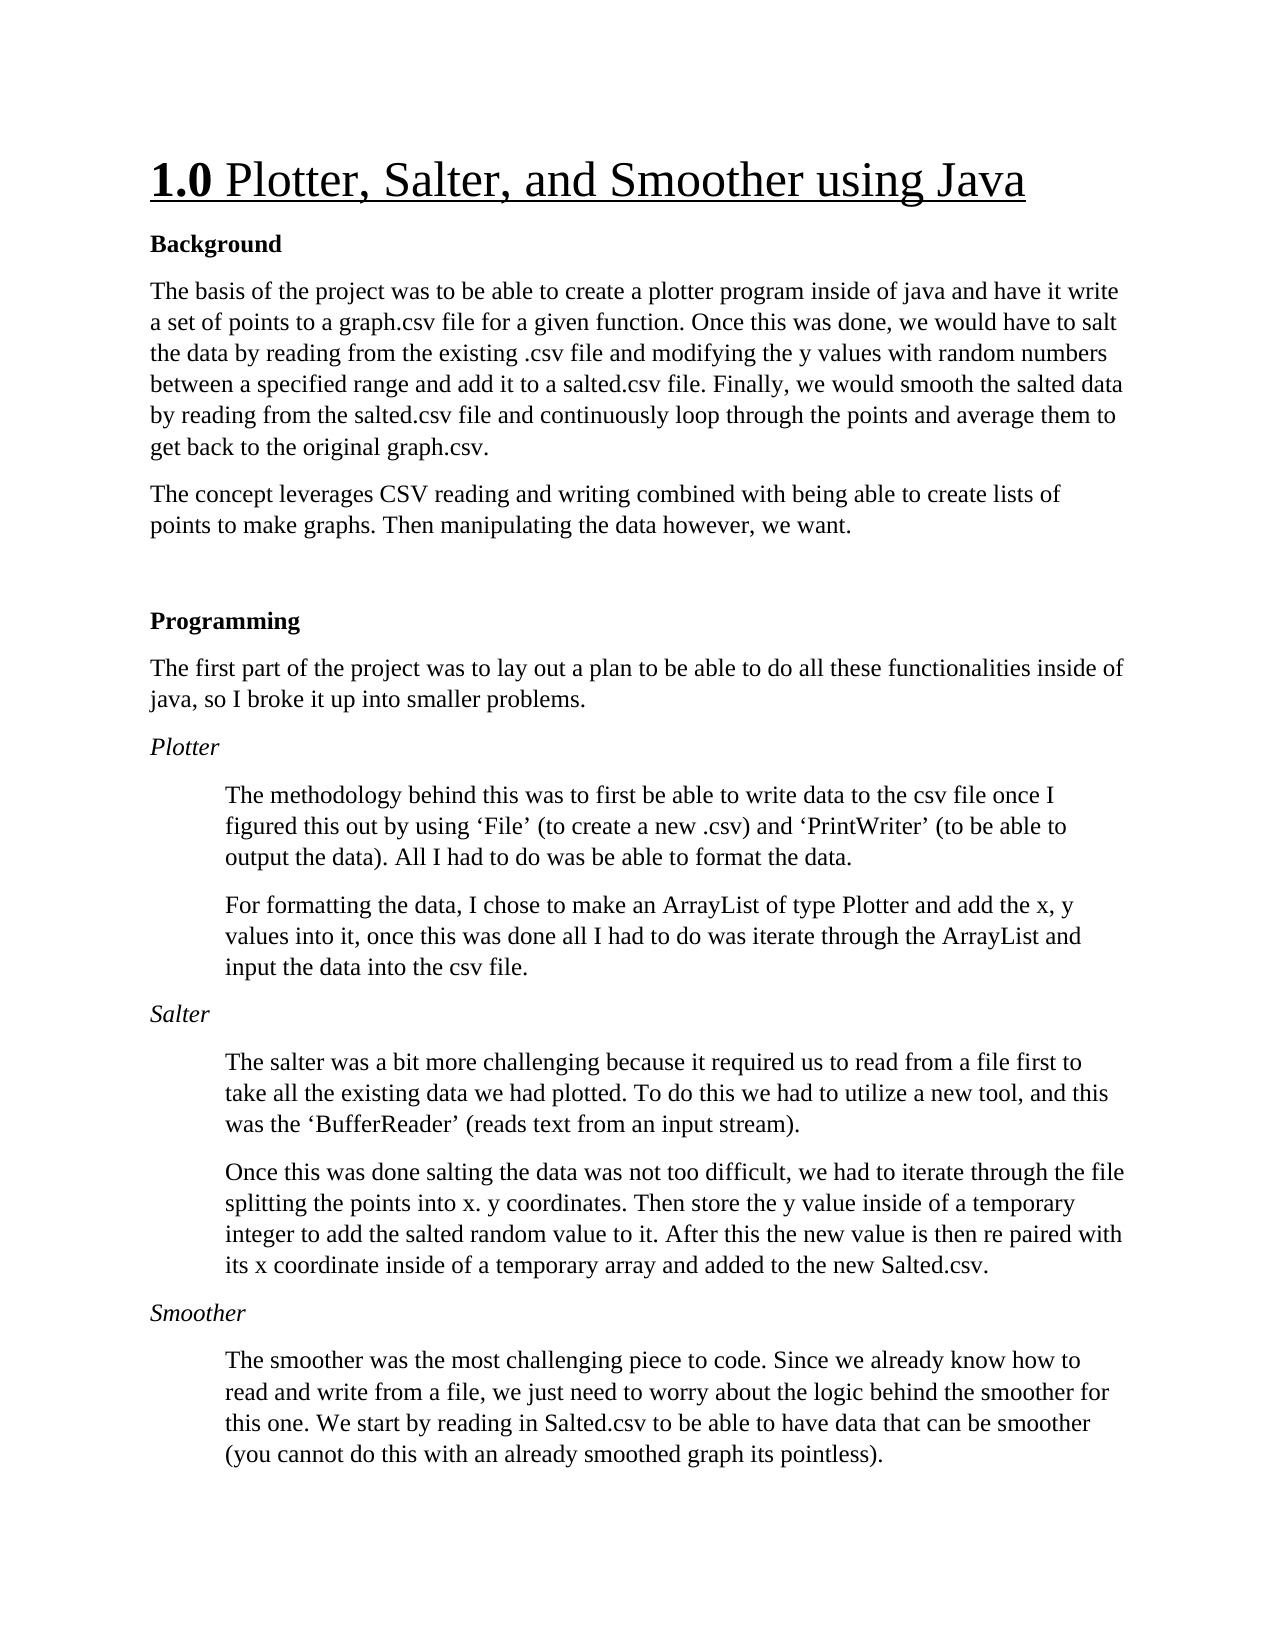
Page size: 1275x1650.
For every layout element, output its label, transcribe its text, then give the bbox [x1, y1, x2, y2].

text The concept leverages CSV reading and writing combined with being able to create lists of points to make graphs. Then manipulating the data however, we want. [150, 479, 1125, 539]
text The smoother was the most challenging piece to code. Since we already know how to read and write from a file, we just need to worry about the logic behind the smoother for this one. We start by reading in Salted.csv to be able to have data that can be smoother (you cannot do this with an already smoothed graph its pointless). [225, 1346, 1125, 1467]
text Programming [150, 606, 1125, 634]
text The methodology behind this was to first be able to write data to the csv file once I figured this out by using ‘File’ (to create a new .csv) and ‘PrintWriter’ (to be able to output the data). All I had to do was be able to format the data. [225, 780, 1125, 871]
text 1.0 Plotter, Salter, and Smoother using Java [150, 150, 1125, 207]
text The salter was a bit more challenging because it required us to read from a file first to take all the existing data we had plotted. To do this we had to utilize a new tool, and this was the ‘BufferReader’ (reads text from an input stream). [225, 1047, 1125, 1138]
text The first part of the project was to lay out a plan to be able to do all these functionalities inside of java, so I broke it up into smaller problems. [150, 653, 1125, 713]
text Smoother [150, 1298, 1125, 1327]
text Once this was done salting the data was not too difficult, we had to iterate through the file splitting the points into x. y coordinates. Then store the y value inside of a temporary integer to add the salted random value to it. After this the new value is then re paired with its x coordinate inside of a temporary array and added to the new Salted.csv. [225, 1157, 1125, 1279]
text The basis of the project was to be able to create a plotter program inside of java and have it write a set of points to a graph.csv file for a given function. Once this was done, we would have to salt the data by reading from the existing .csv file and modifying the y values with random numbers between a specified range and add it to a salted.csv file. Finally, we would smooth the salted data by reading from the salted.csv file and continuously loop through the points and average them to get back to the original graph.csv. [150, 276, 1125, 460]
text Salter [150, 999, 1125, 1028]
text Background [150, 229, 1125, 257]
text For formatting the data, I chose to make an ArrayList of type Plotter and add the x, y values into it, once this was done all I had to do was iterate through the ArrayList and input the data into the csv file. [225, 890, 1125, 981]
text Plotter [150, 732, 1125, 761]
